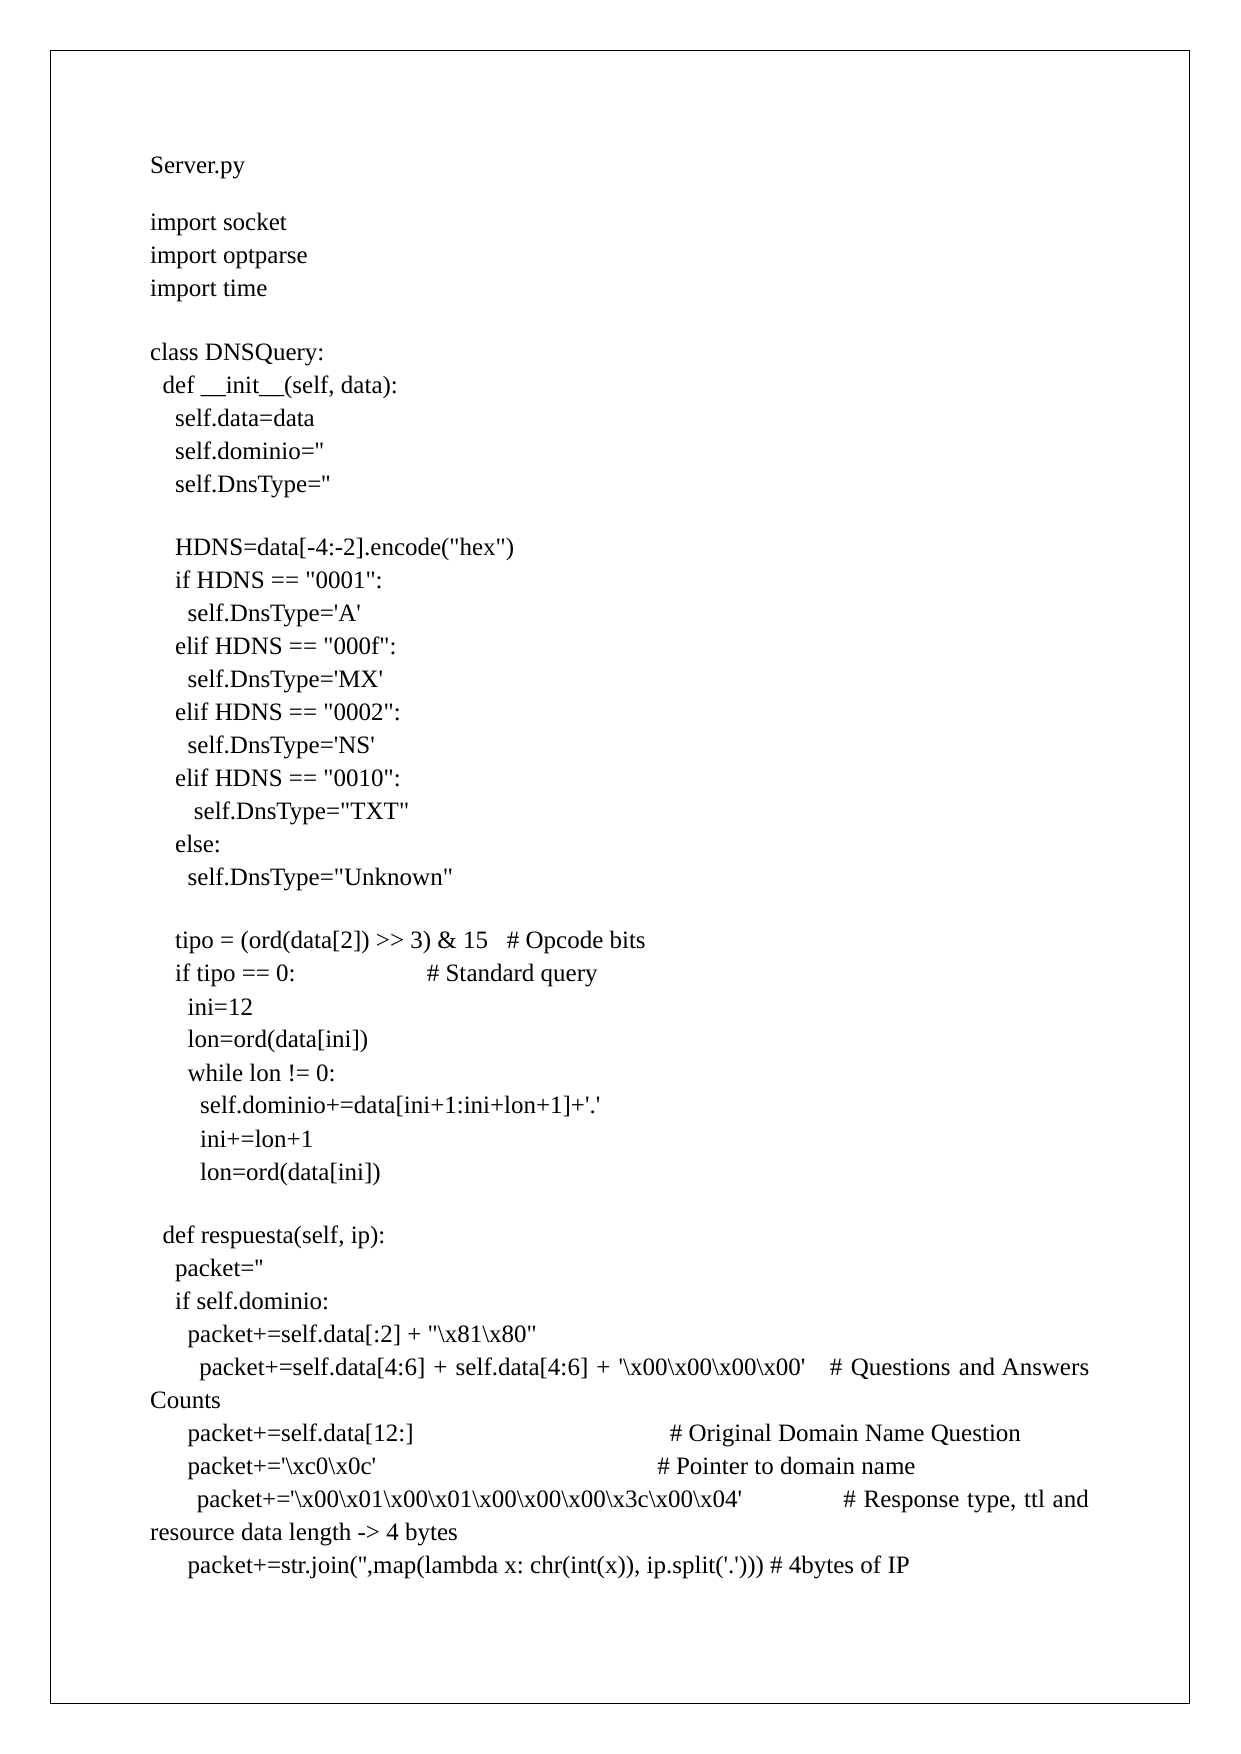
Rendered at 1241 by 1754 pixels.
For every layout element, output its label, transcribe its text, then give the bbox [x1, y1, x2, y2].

text self.DnsType='' [150, 469, 1090, 498]
text packet+='\x00\x01\x00\x01\x00\x00\x00\x3c\x00\x04' # Response type, ttl and resource data length -> 4 bytes [150, 1484, 1090, 1546]
text while lon != 0: [150, 1058, 1090, 1086]
text elif HDNS == "0010": [150, 763, 1090, 792]
text self.dominio='' [150, 436, 1090, 464]
text packet+='\xc0\x0c' # Pointer to domain name [150, 1451, 1090, 1480]
text elif HDNS == "000f": [150, 631, 1090, 660]
text import optparse [150, 241, 1090, 269]
text def __init__(self, data): [150, 370, 1090, 398]
text def respuesta(self, ip): [150, 1220, 1090, 1249]
text import socket [150, 207, 1090, 236]
text packet='' [150, 1253, 1090, 1282]
text class DNSQuery: [150, 337, 1090, 366]
text self.DnsType='NS' [150, 730, 1090, 759]
text self.dominio+=data[ini+1:ini+lon+1]+'.' [150, 1091, 1090, 1119]
text elif HDNS == "0002": [150, 697, 1090, 726]
text lon=ord(data[ini]) [150, 1157, 1090, 1185]
text self.data=data [150, 403, 1090, 432]
text tipo = (ord(data[2]) >> 3) & 15 # Opcode bits [150, 926, 1090, 954]
text self.DnsType='MX' [150, 664, 1090, 693]
text if tipo == 0: # Standard query [150, 958, 1090, 987]
text packet+=str.join('',map(lambda x: chr(int(x)), ip.split('.'))) # 4bytes of IP [150, 1550, 1090, 1579]
text self.DnsType="Unknown" [150, 862, 1090, 891]
text packet+=self.data[:2] + "\x81\x80" [150, 1319, 1090, 1348]
text import time [150, 273, 1090, 302]
text if self.dominio: [150, 1286, 1090, 1315]
text packet+=self.data[12:] # Original Domain Name Question [150, 1418, 1090, 1447]
text if HDNS == "0001": [150, 565, 1090, 594]
text HDNS=data[-4:-2].encode("hex") [150, 532, 1090, 561]
text packet+=self.data[4:6] + self.data[4:6] + '\x00\x00\x00\x00' # Questions and Answers Counts [150, 1352, 1090, 1414]
text self.DnsType='A' [150, 598, 1090, 627]
text else: [150, 829, 1090, 858]
text ini=12 [150, 992, 1090, 1020]
text Server.py [150, 150, 1090, 179]
text self.DnsType="TXT" [150, 796, 1090, 825]
text lon=ord(data[ini]) [150, 1024, 1090, 1053]
text ini+=lon+1 [150, 1124, 1090, 1152]
